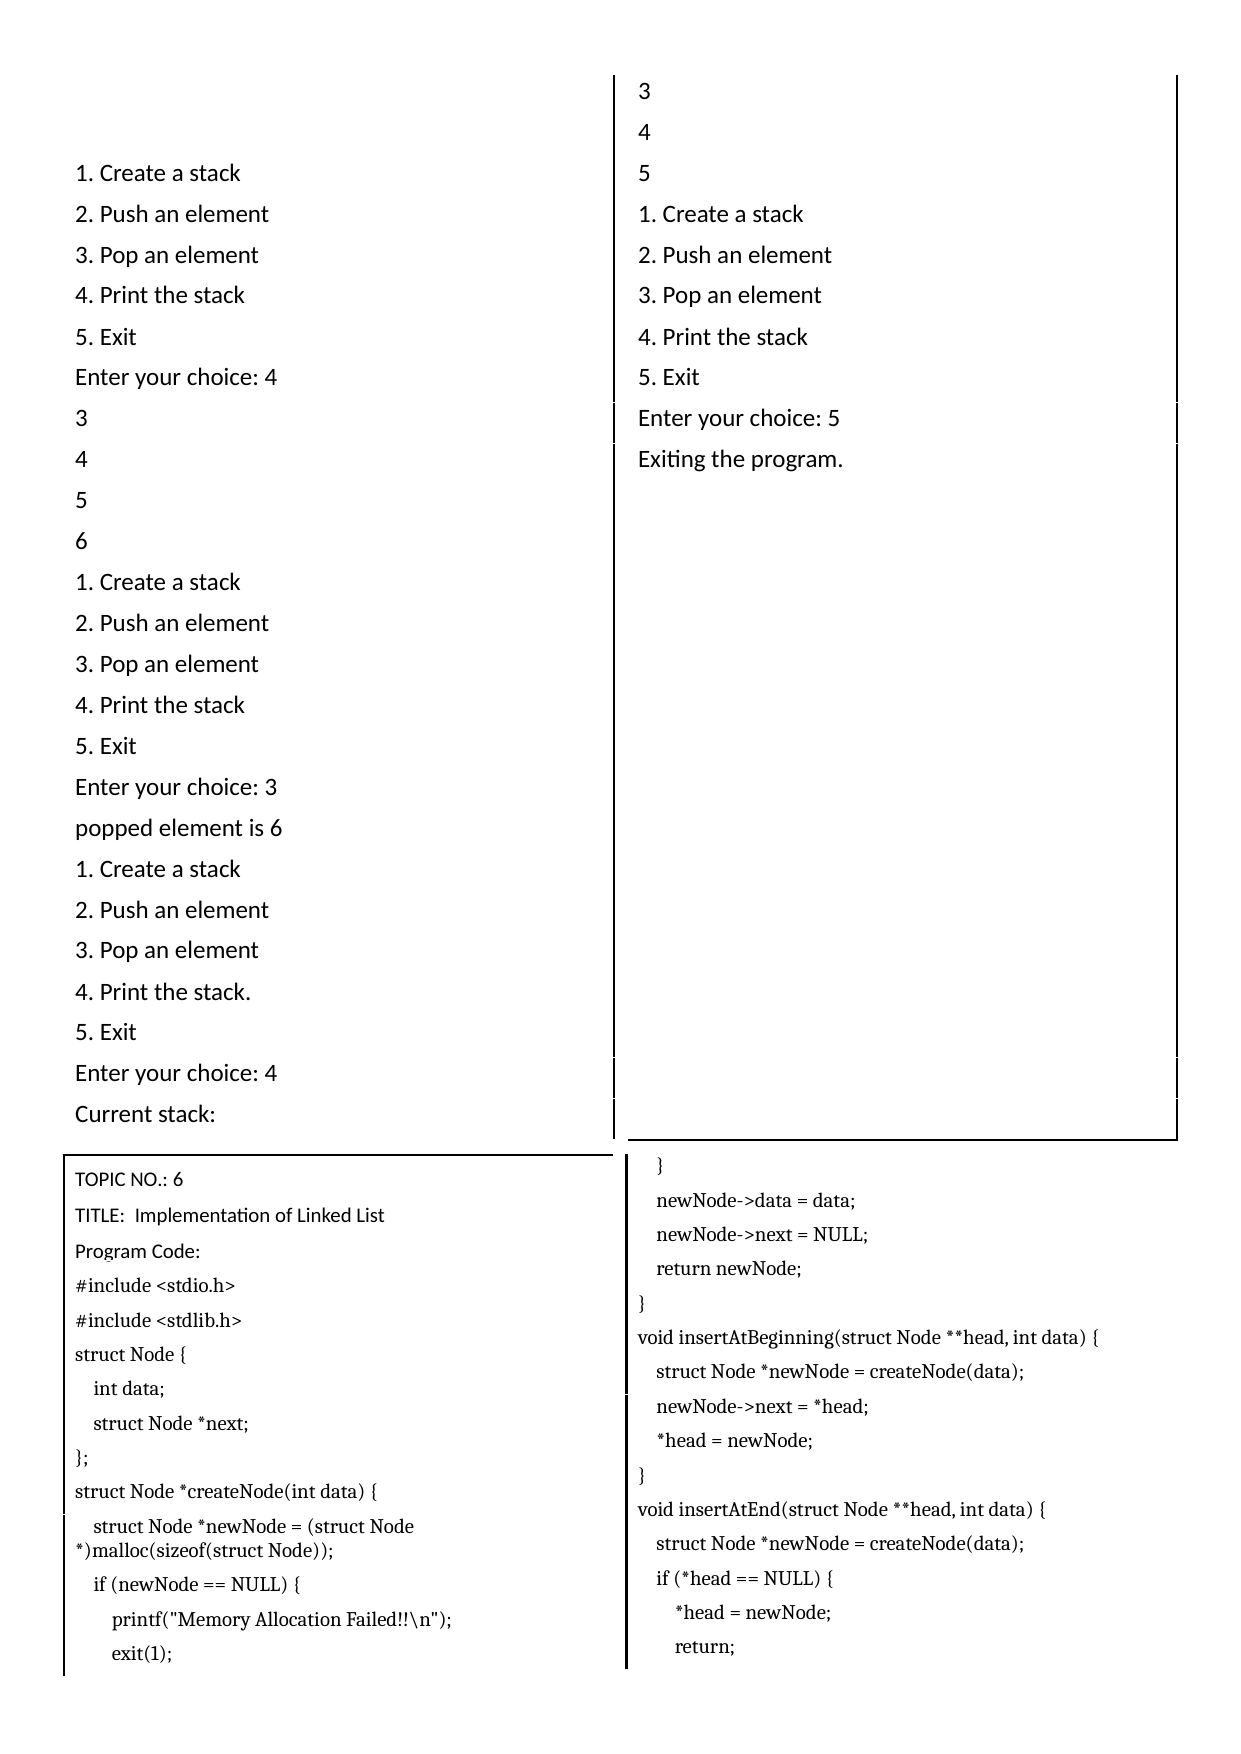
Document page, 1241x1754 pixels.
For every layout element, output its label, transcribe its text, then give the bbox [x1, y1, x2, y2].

text 4 [64, 443, 614, 484]
text Current stack: [64, 1098, 614, 1139]
text 2. Push an element [627, 239, 1176, 280]
text popped element is 6 [64, 812, 613, 853]
text Enter your choice: 4 [64, 362, 613, 402]
text 2. Push an element [64, 894, 613, 935]
text Enter your choice: 5 [627, 402, 1177, 443]
text 3. Pop an element [64, 239, 613, 280]
text 5. Exit [64, 730, 613, 771]
text struct Node *newNode = createNode(data); [628, 1360, 1176, 1394]
text if (*head == NULL) { [628, 1566, 1176, 1601]
text 4. Print the stack. [64, 976, 613, 1017]
text 4. Print the stack [64, 280, 613, 321]
text 3. Pop an element [64, 935, 613, 976]
text 5. Exit [64, 321, 613, 362]
text *head = newNode; [628, 1601, 1176, 1635]
text newNode->next = *head; [626, 1394, 1176, 1429]
text 4. Print the stack [64, 689, 613, 730]
text 5. Exit [64, 1017, 613, 1057]
text } [628, 1291, 1176, 1326]
text 1. Create a stack [64, 157, 613, 198]
text if (newNode == NULL) { [65, 1573, 613, 1607]
text }; [65, 1446, 613, 1480]
text Program Code: [65, 1238, 613, 1274]
text 1. Create a stack [64, 853, 613, 894]
text Enter your choice: 4 [64, 1057, 614, 1098]
text return; [628, 1635, 1176, 1669]
text struct Node *next; [65, 1411, 613, 1446]
text void insertAtBeginning(struct Node **head, int data) { [628, 1326, 1176, 1360]
text 4 [627, 116, 1176, 157]
text 3 [627, 75, 1176, 116]
text 2. Push an element [64, 607, 613, 648]
text exit(1); [65, 1642, 613, 1676]
text #include <stdio.h> [65, 1274, 613, 1308]
text 4. Print the stack [627, 321, 1176, 362]
text 3. Pop an element [627, 280, 1176, 321]
text struct Node *newNode = (struct Node *)malloc(sizeof(struct Node)); [64, 1514, 613, 1573]
text Exiting the program. [627, 443, 1177, 484]
text TITLE: Implementation of Linked List [65, 1202, 613, 1238]
text 1. Create a stack [627, 198, 1176, 239]
text *head = newNode; [628, 1429, 1176, 1463]
text return newNode; [628, 1257, 1176, 1291]
text 3 [64, 402, 614, 443]
text } [628, 1463, 1176, 1498]
text TOPIC NO.: 6 [65, 1156, 613, 1202]
text 3. Pop an element [64, 648, 613, 689]
text newNode->data = data; [628, 1188, 1176, 1223]
text struct Node { [65, 1343, 613, 1377]
text 1. Create a stack [64, 566, 613, 607]
text 5 [627, 157, 1176, 198]
text newNode->next = NULL; [628, 1223, 1176, 1257]
text 2. Push an element [64, 198, 613, 239]
text void insertAtEnd(struct Node **head, int data) { [628, 1498, 1176, 1532]
text Enter your choice: 3 [64, 771, 613, 812]
text 5 [64, 484, 613, 525]
text 5. Exit [627, 362, 1176, 402]
text struct Node *createNode(int data) { [65, 1480, 613, 1514]
text #include <stdlib.h> [65, 1308, 613, 1343]
text printf("Memory Allocation Failed!!\n"); [65, 1607, 613, 1642]
text int data; [65, 1377, 613, 1411]
text struct Node *newNode = createNode(data); [628, 1532, 1176, 1566]
text } [628, 1154, 1176, 1188]
text 6 [64, 525, 613, 566]
